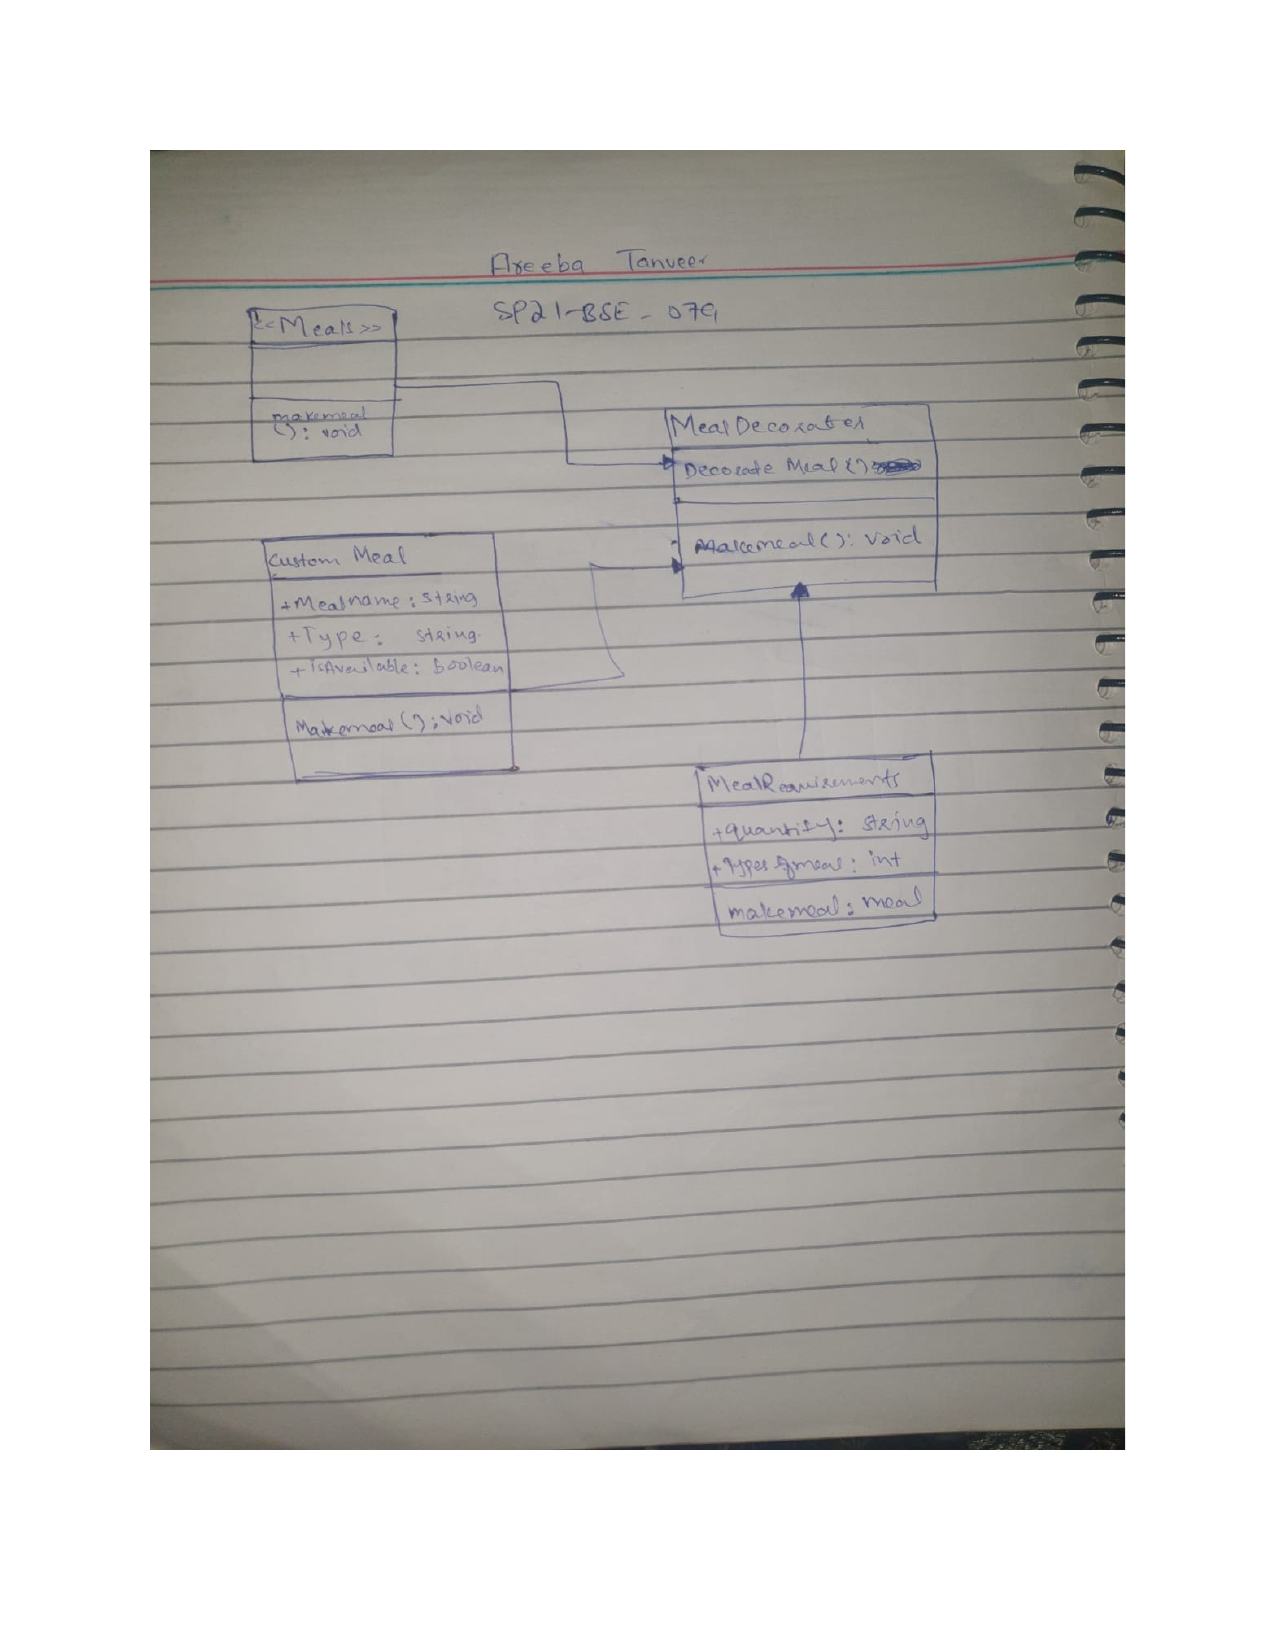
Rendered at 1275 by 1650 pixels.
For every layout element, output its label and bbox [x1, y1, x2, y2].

picture [150, 150, 1125, 1450]
